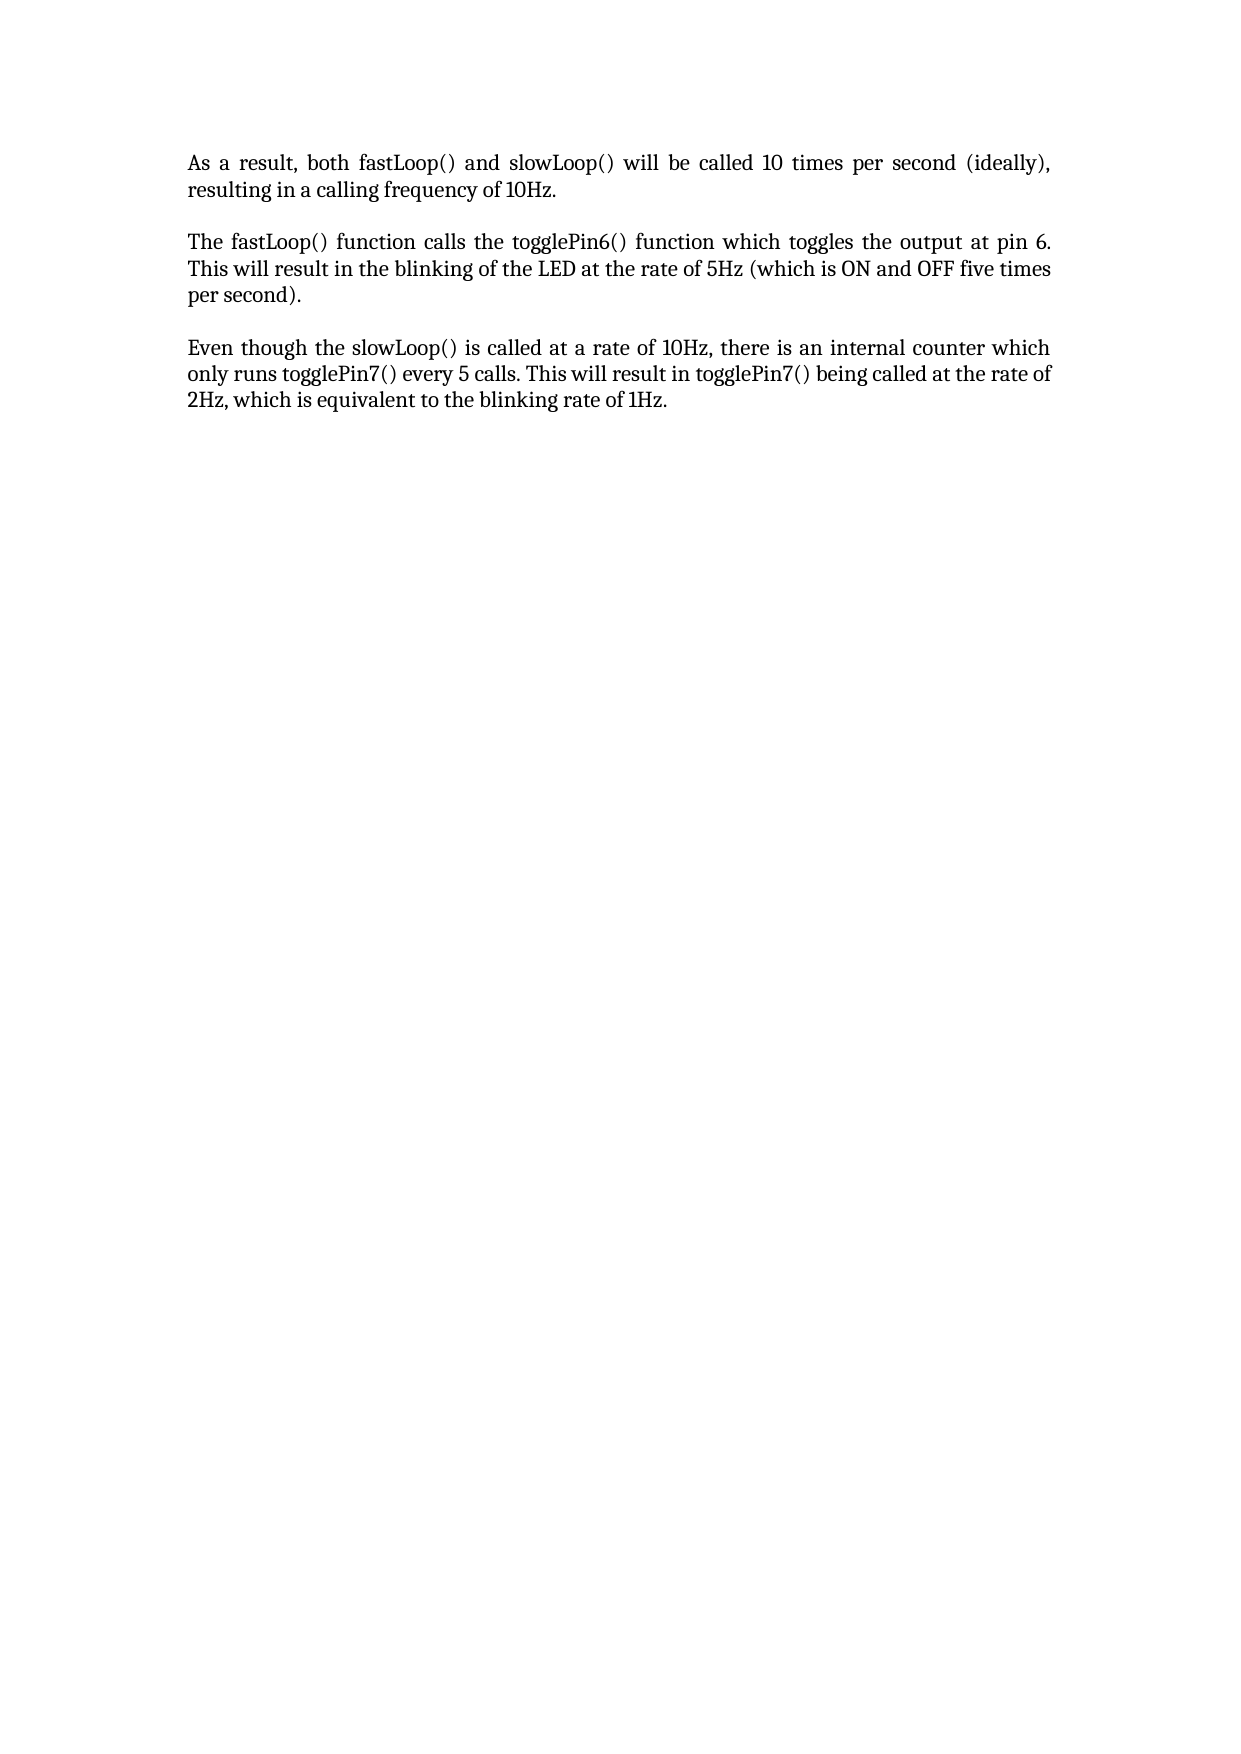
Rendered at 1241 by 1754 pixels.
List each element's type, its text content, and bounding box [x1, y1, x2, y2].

text The fastLoop() function calls the togglePin6() function which toggles the output at pin 6. This will result in the blinking of the LED at the rate of 5Hz (which is ON and OFF five times per second). [187, 229, 1053, 308]
text As a result, both fastLoop() and slowLoop() will be called 10 times per second (ideally), resulting in a calling frequency of 10Hz. [187, 150, 1053, 203]
